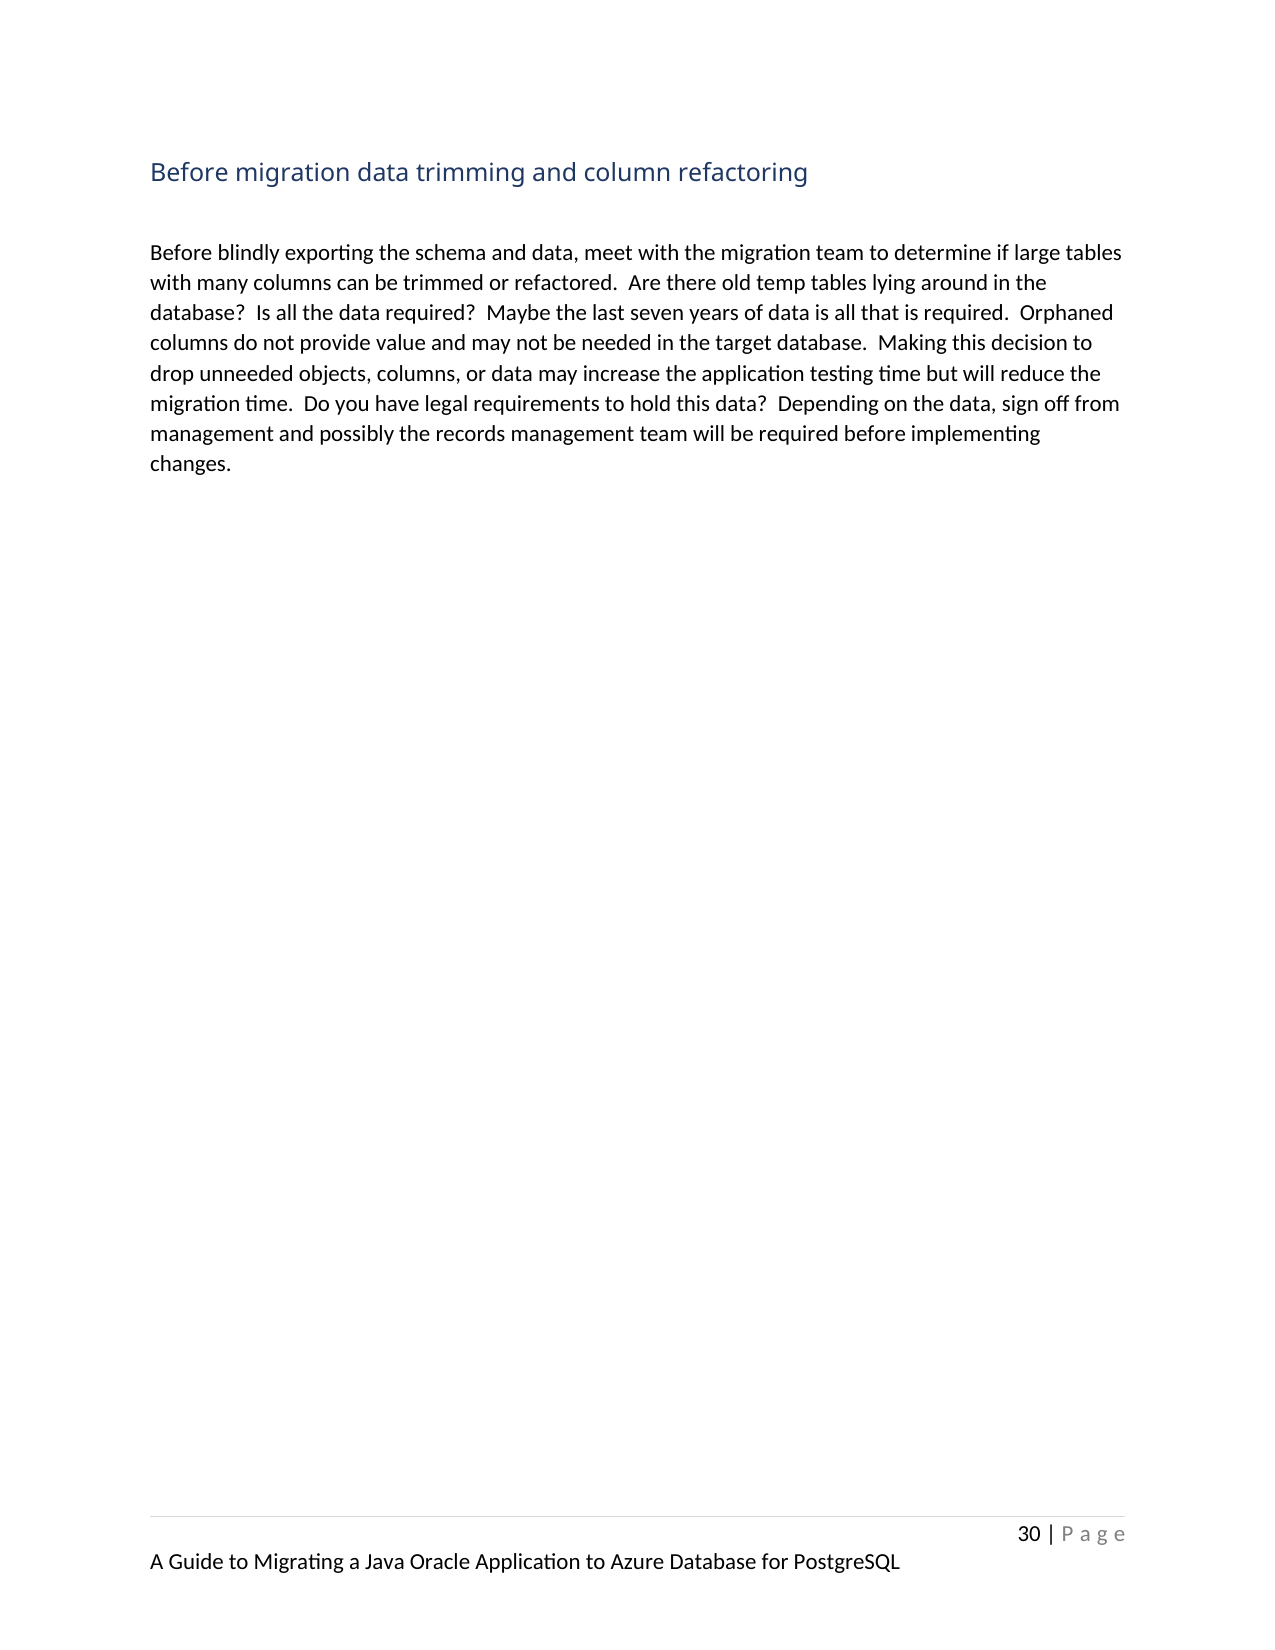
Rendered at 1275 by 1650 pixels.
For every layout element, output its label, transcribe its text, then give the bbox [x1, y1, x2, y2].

text Before blindly exporting the schema and data, meet with the migration team to determine if large tables with many columns can be trimmed or refactored. Are there old temp tables lying around in the database? Is all the data required? Maybe the last seven years of data is all that is required. Orphaned columns do not provide value and may not be needed in the target database. Making this decision to drop unneeded objects, columns, or data may increase the application testing time but will reduce the migration time. Do you have legal requirements to hold this data? Depending on the data, sign off from management and possibly the records management team will be required before implementing changes. [150, 238, 1125, 477]
subtitle Before migration data trimming and column refactoring [150, 154, 1125, 188]
